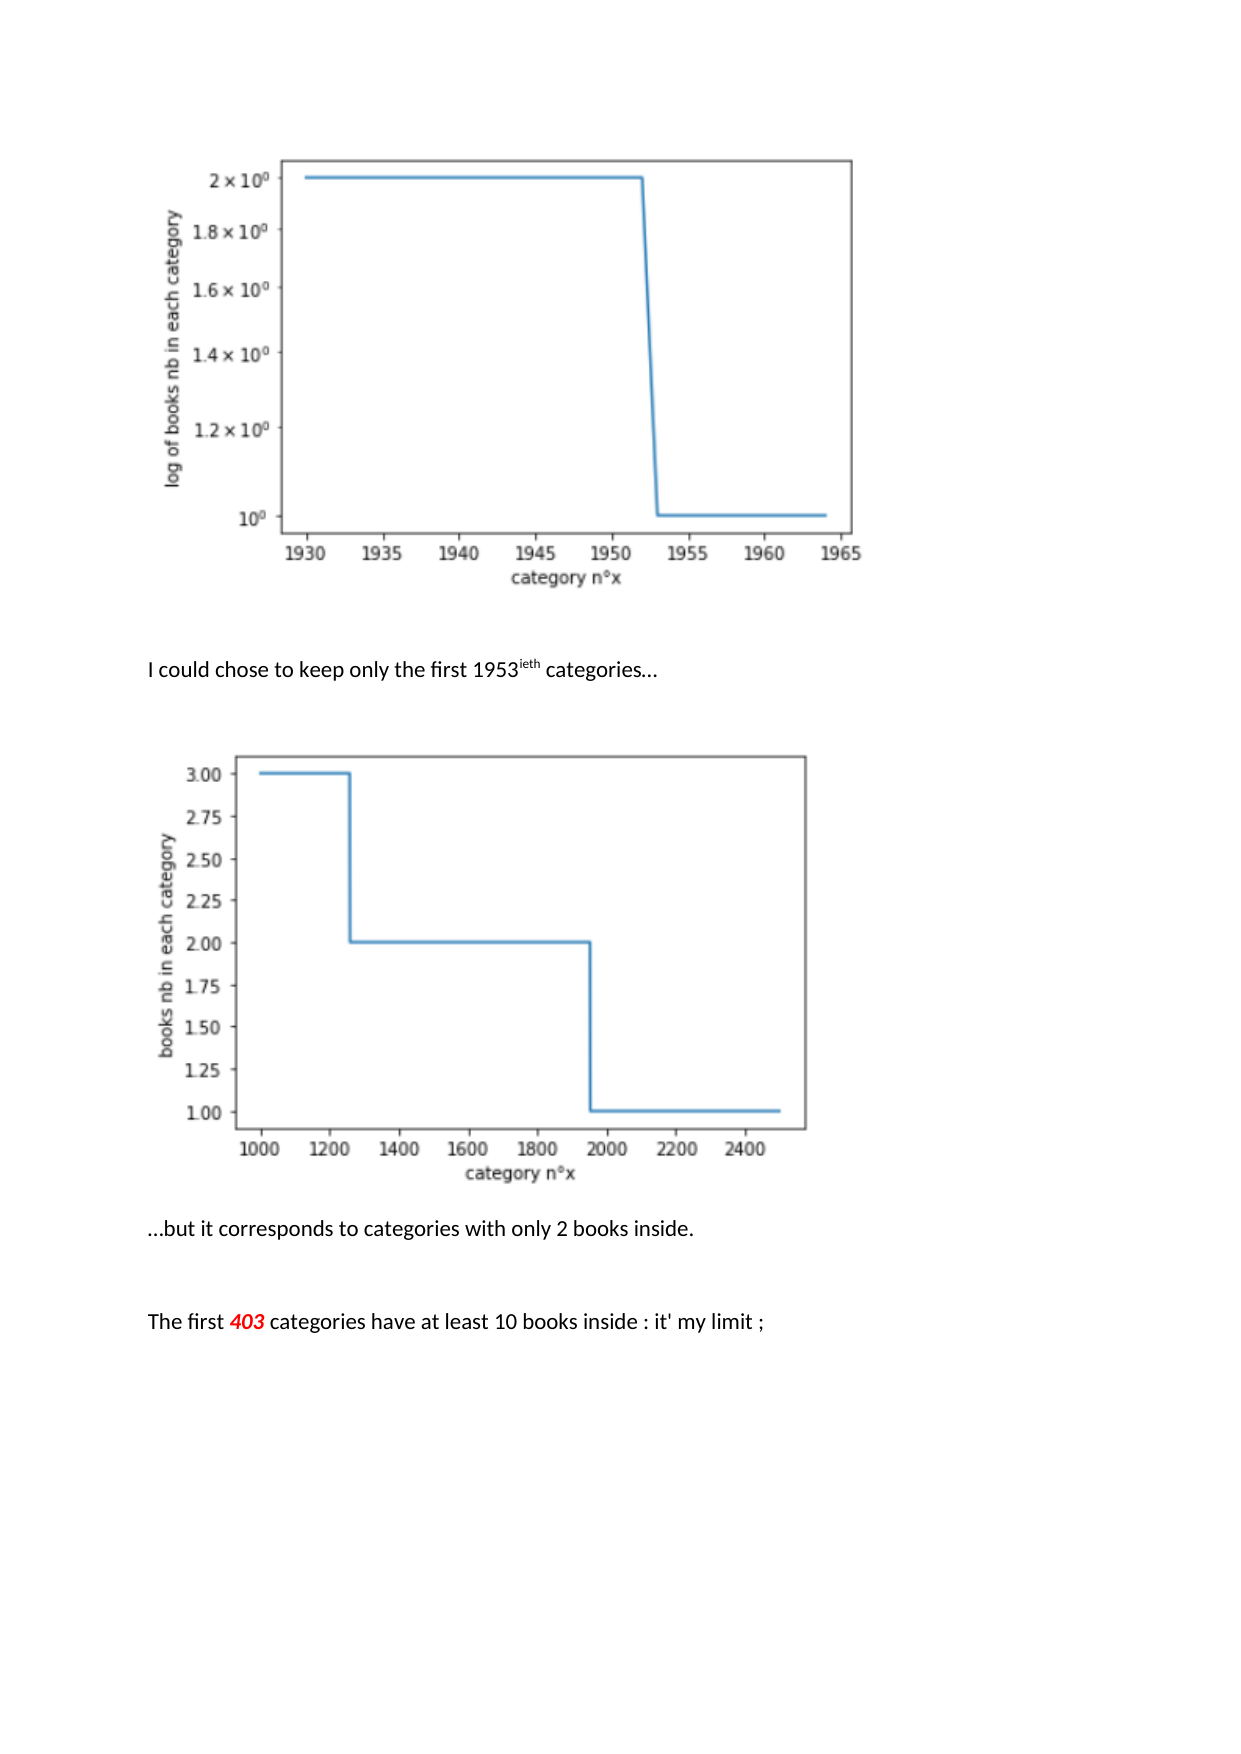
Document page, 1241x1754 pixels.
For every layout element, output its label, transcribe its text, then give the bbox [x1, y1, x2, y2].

picture [147, 749, 820, 1195]
picture [147, 147, 889, 590]
text I could chose to keep only the first 1953ieth categories… [148, 656, 1093, 684]
text The first 403 categories have at least 10 books inside : it' my limit ; [148, 1307, 1093, 1335]
text …but it corresponds to categories with only 2 books inside. [148, 1214, 1093, 1242]
